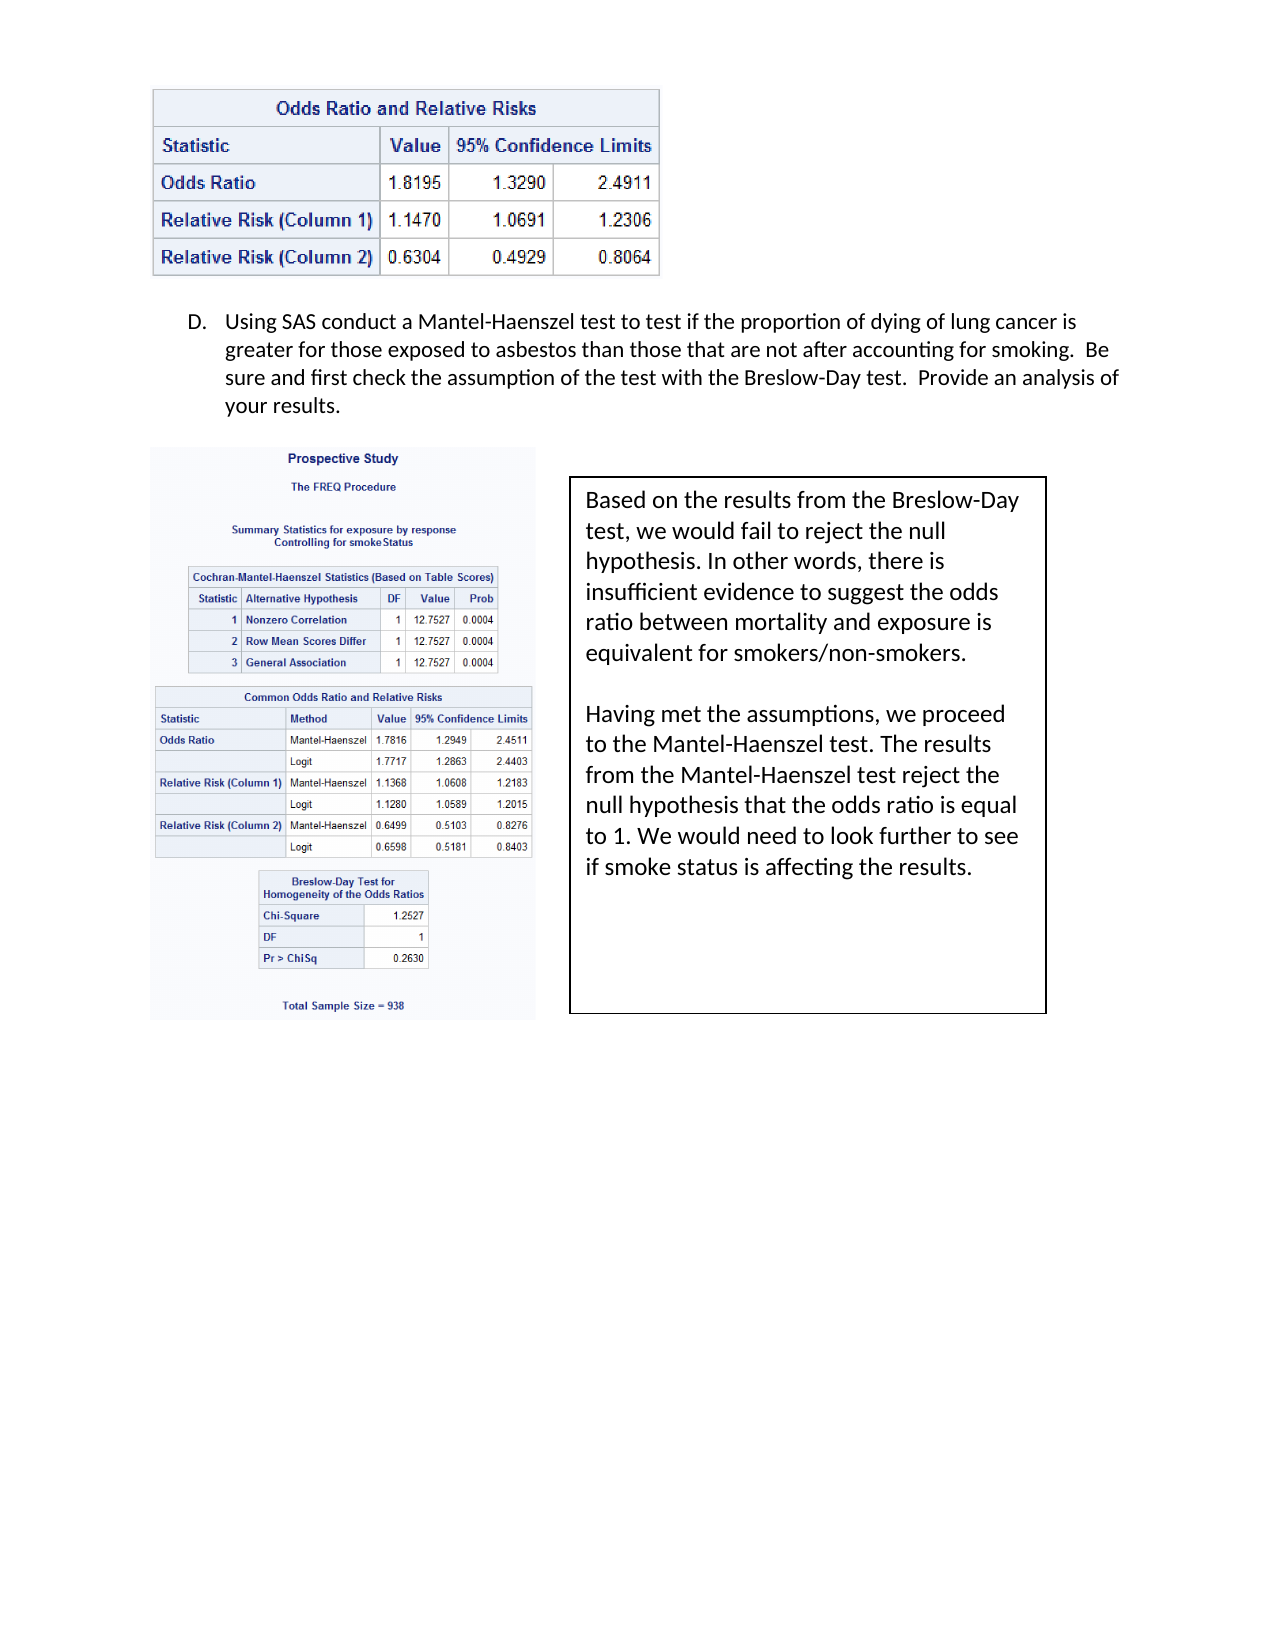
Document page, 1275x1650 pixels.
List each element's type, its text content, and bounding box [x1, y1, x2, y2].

list Using SAS conduct a Mantel-Haenszel test to test if the proportion of dying of lung cancer is greater for those exposed to asbestos than those that are not after accounting for smoking. Be sure and first check the assumption of the test with the Breslow-Day test. Provide an analysis of your results. [187, 307, 1125, 419]
picture [150, 85, 663, 279]
picture [150, 447, 536, 1020]
